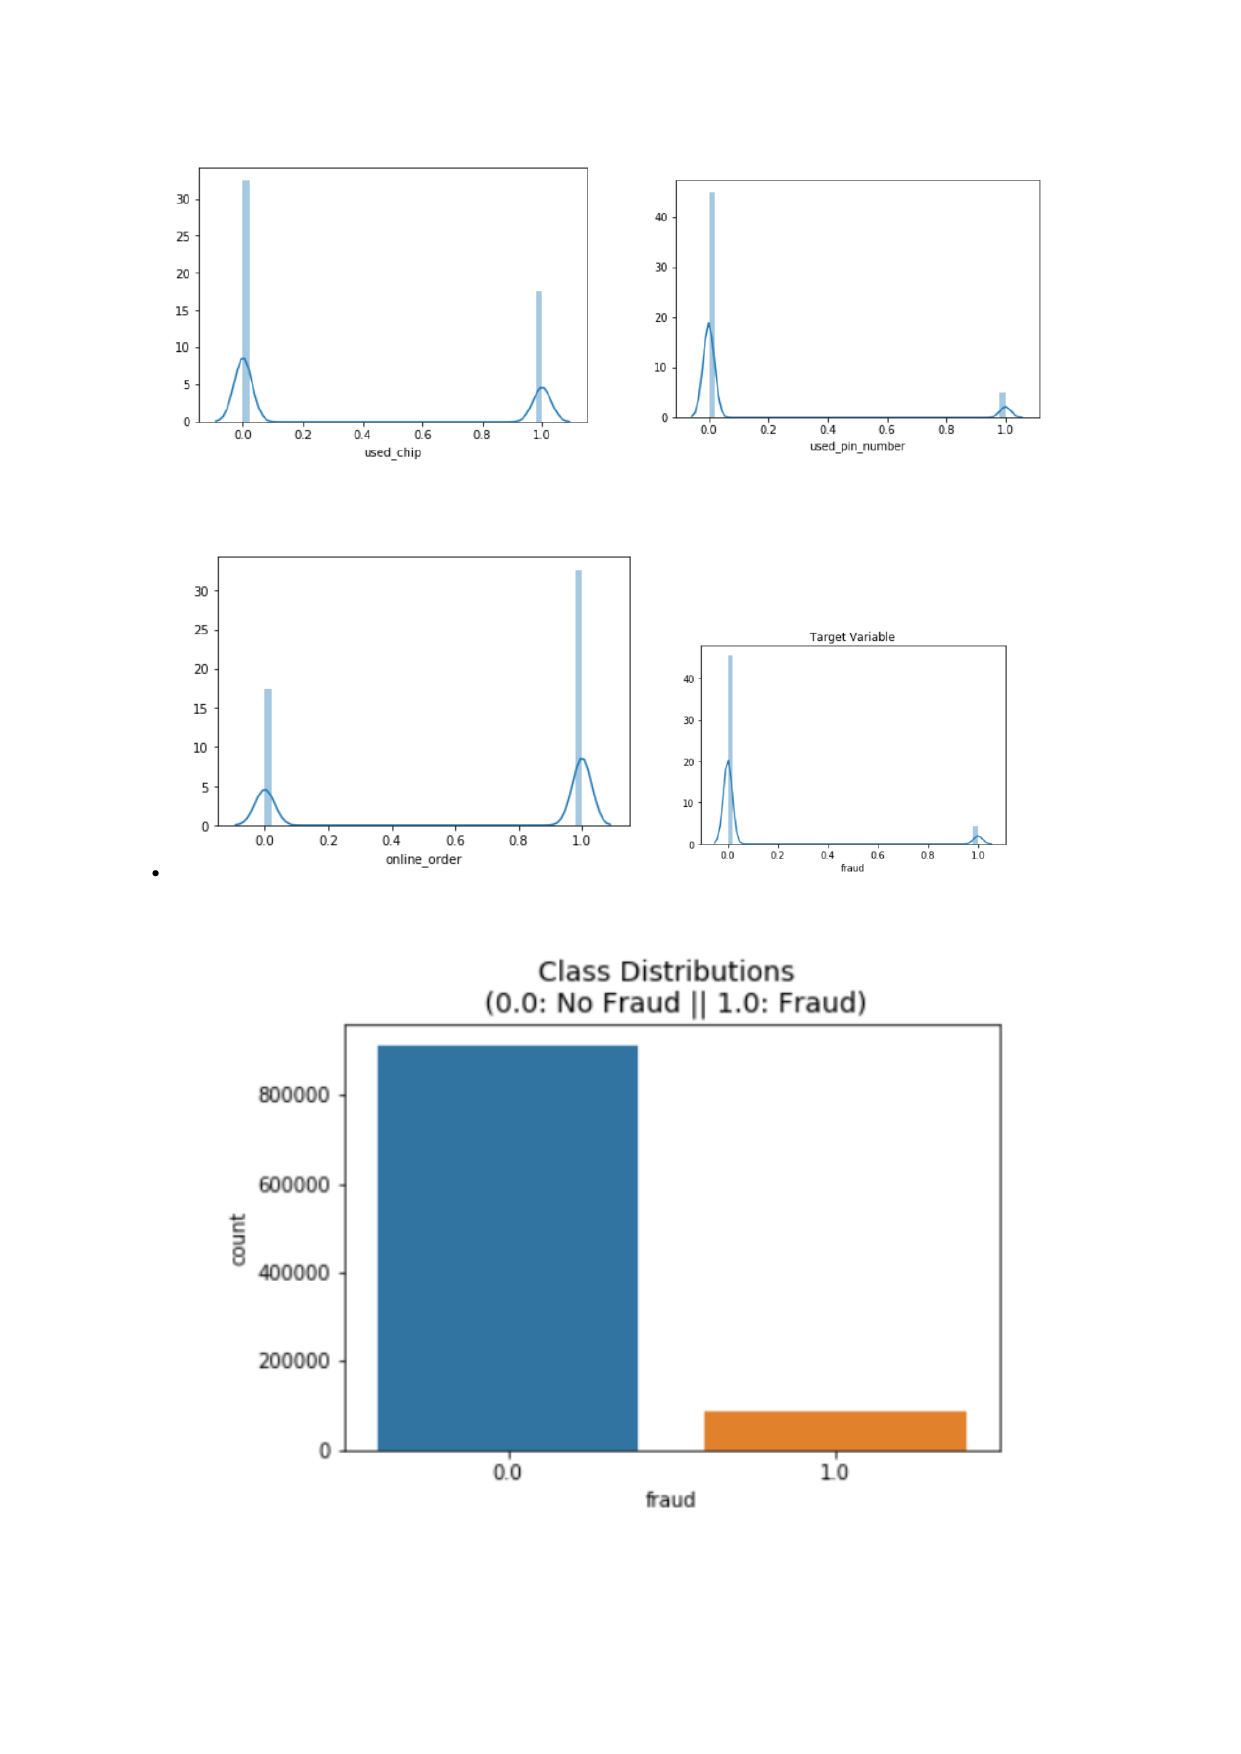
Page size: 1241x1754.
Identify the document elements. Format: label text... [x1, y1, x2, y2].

picture [166, 553, 1026, 877]
picture [150, 954, 1079, 1525]
picture [150, 150, 1074, 464]
